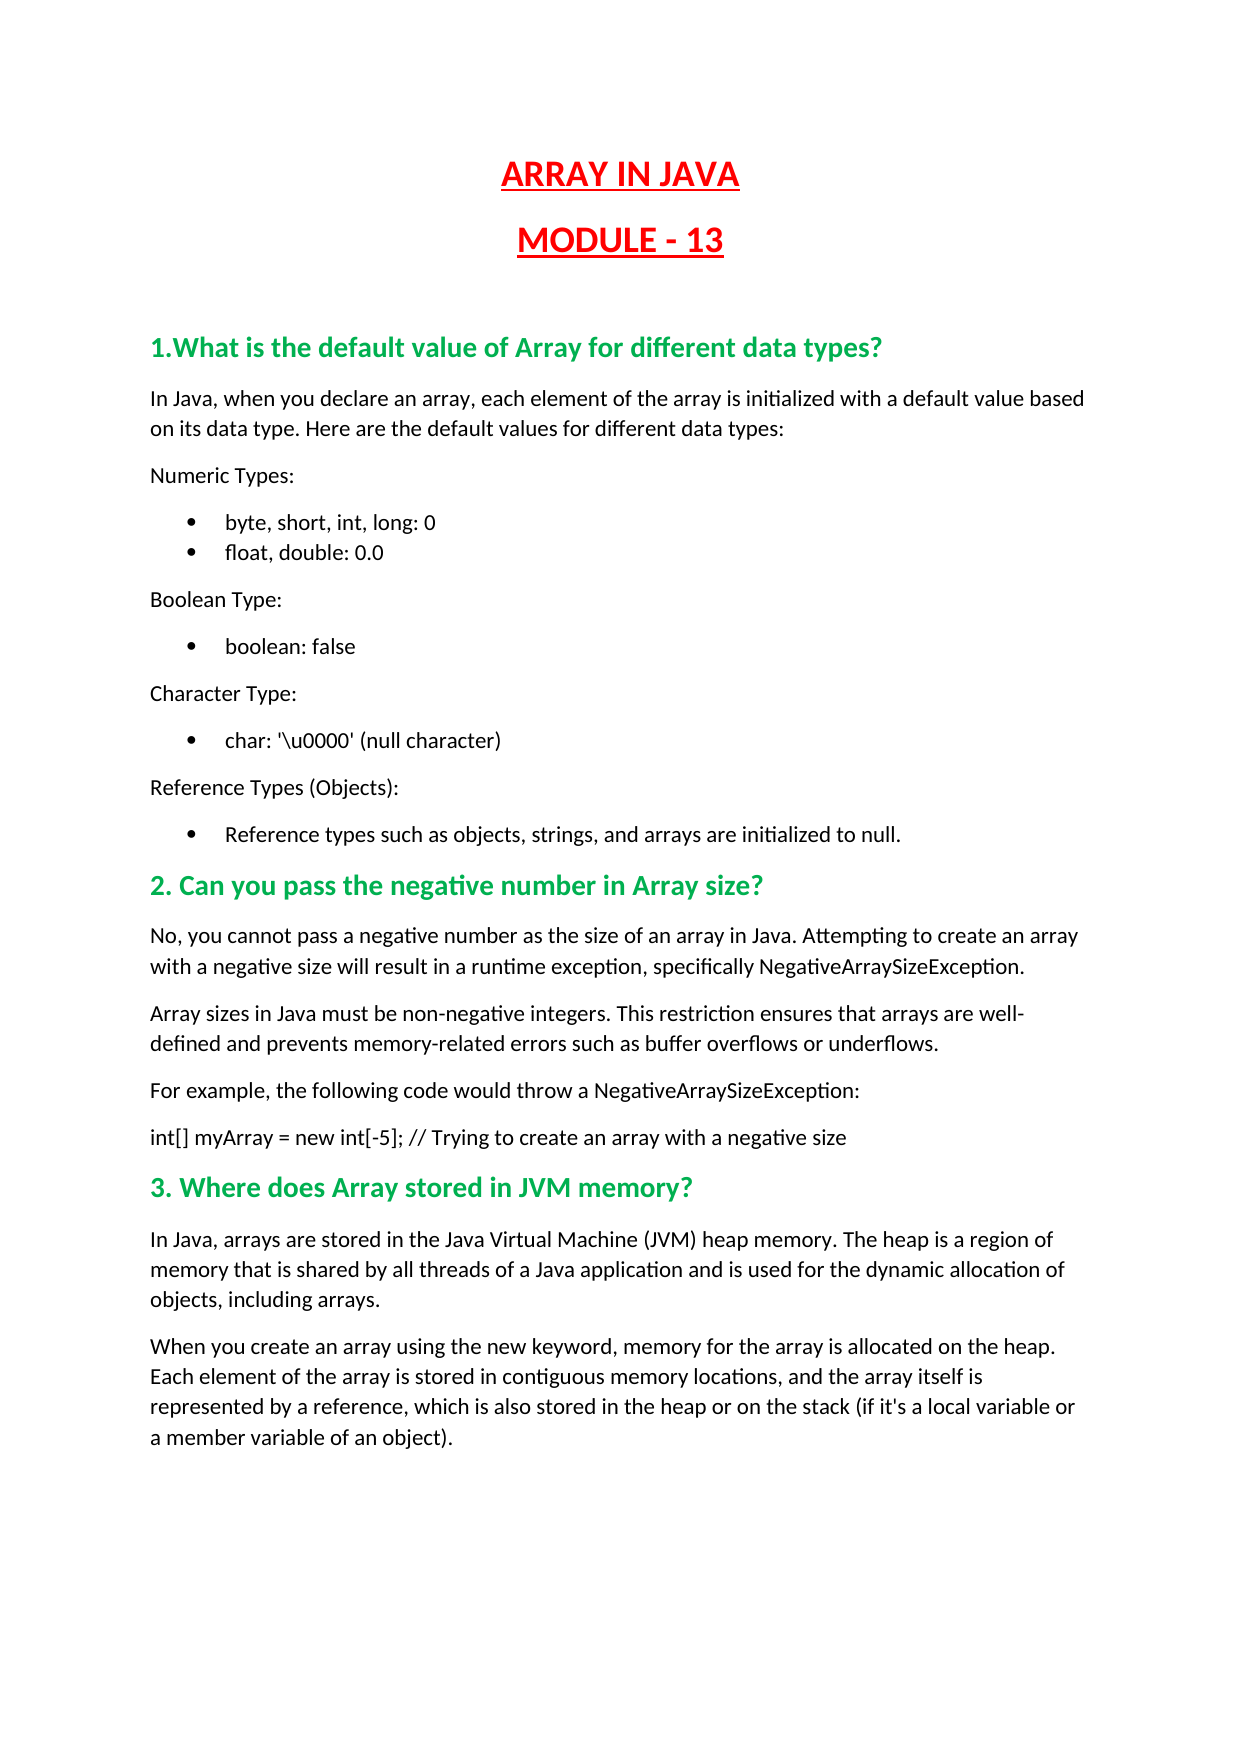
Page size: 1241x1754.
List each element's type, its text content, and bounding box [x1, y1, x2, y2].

text 2. Can you pass the negative number in Array size? [150, 867, 1090, 902]
text In Java, when you declare an array, each element of the array is initialized with a default value based on its data type. Here are the default values for different data types: [150, 384, 1090, 442]
text Character Type: [150, 679, 1090, 707]
text No, you cannot pass a negative number as the size of an array in Java. Attempting to create an array with a negative size will result in a runtime exception, specifically NegativeArraySizeException. [150, 922, 1090, 980]
text 3. Where does Array stored in JVM memory? [150, 1169, 1090, 1205]
text In Java, arrays are stored in the Java Virtual Machine (JVM) heap memory. The heap is a region of memory that is shared by all threads of a Java application and is used for the dynamic allocation of objects, including arrays. [150, 1225, 1090, 1313]
text MODULE - 13 [150, 216, 1090, 262]
text int[] myArray = new int[-5]; // Trying to create an array with a negative size [150, 1123, 1090, 1151]
list boolean: false [187, 632, 1090, 660]
text Reference Types (Objects): [150, 773, 1090, 801]
list byte, short, int, long: 0 [187, 508, 1090, 536]
text ARRAY IN JAVA [150, 150, 1090, 196]
text When you create an array using the new keyword, memory for the array is allocated on the heap. Each element of the array is stored in contiguous memory locations, and the array itself is represented by a reference, which is also stored in the heap or on the stack (if it's a local variable or a member variable of an object). [150, 1332, 1090, 1451]
text Array sizes in Java must be non-negative integers. This restriction ensures that arrays are well-defined and prevents memory-related errors such as buffer overflows or underflows. [150, 999, 1090, 1057]
list float, double: 0.0 [187, 538, 1090, 566]
text For example, the following code would throw a NegativeArraySizeException: [150, 1076, 1090, 1104]
text Numeric Types: [150, 461, 1090, 489]
text Boolean Type: [150, 585, 1090, 613]
list Reference types such as objects, strings, and arrays are initialized to null. [187, 820, 1090, 848]
text 1.What is the default value of Array for different data types? [150, 329, 1090, 365]
list char: '\u0000' (null character) [187, 726, 1090, 754]
